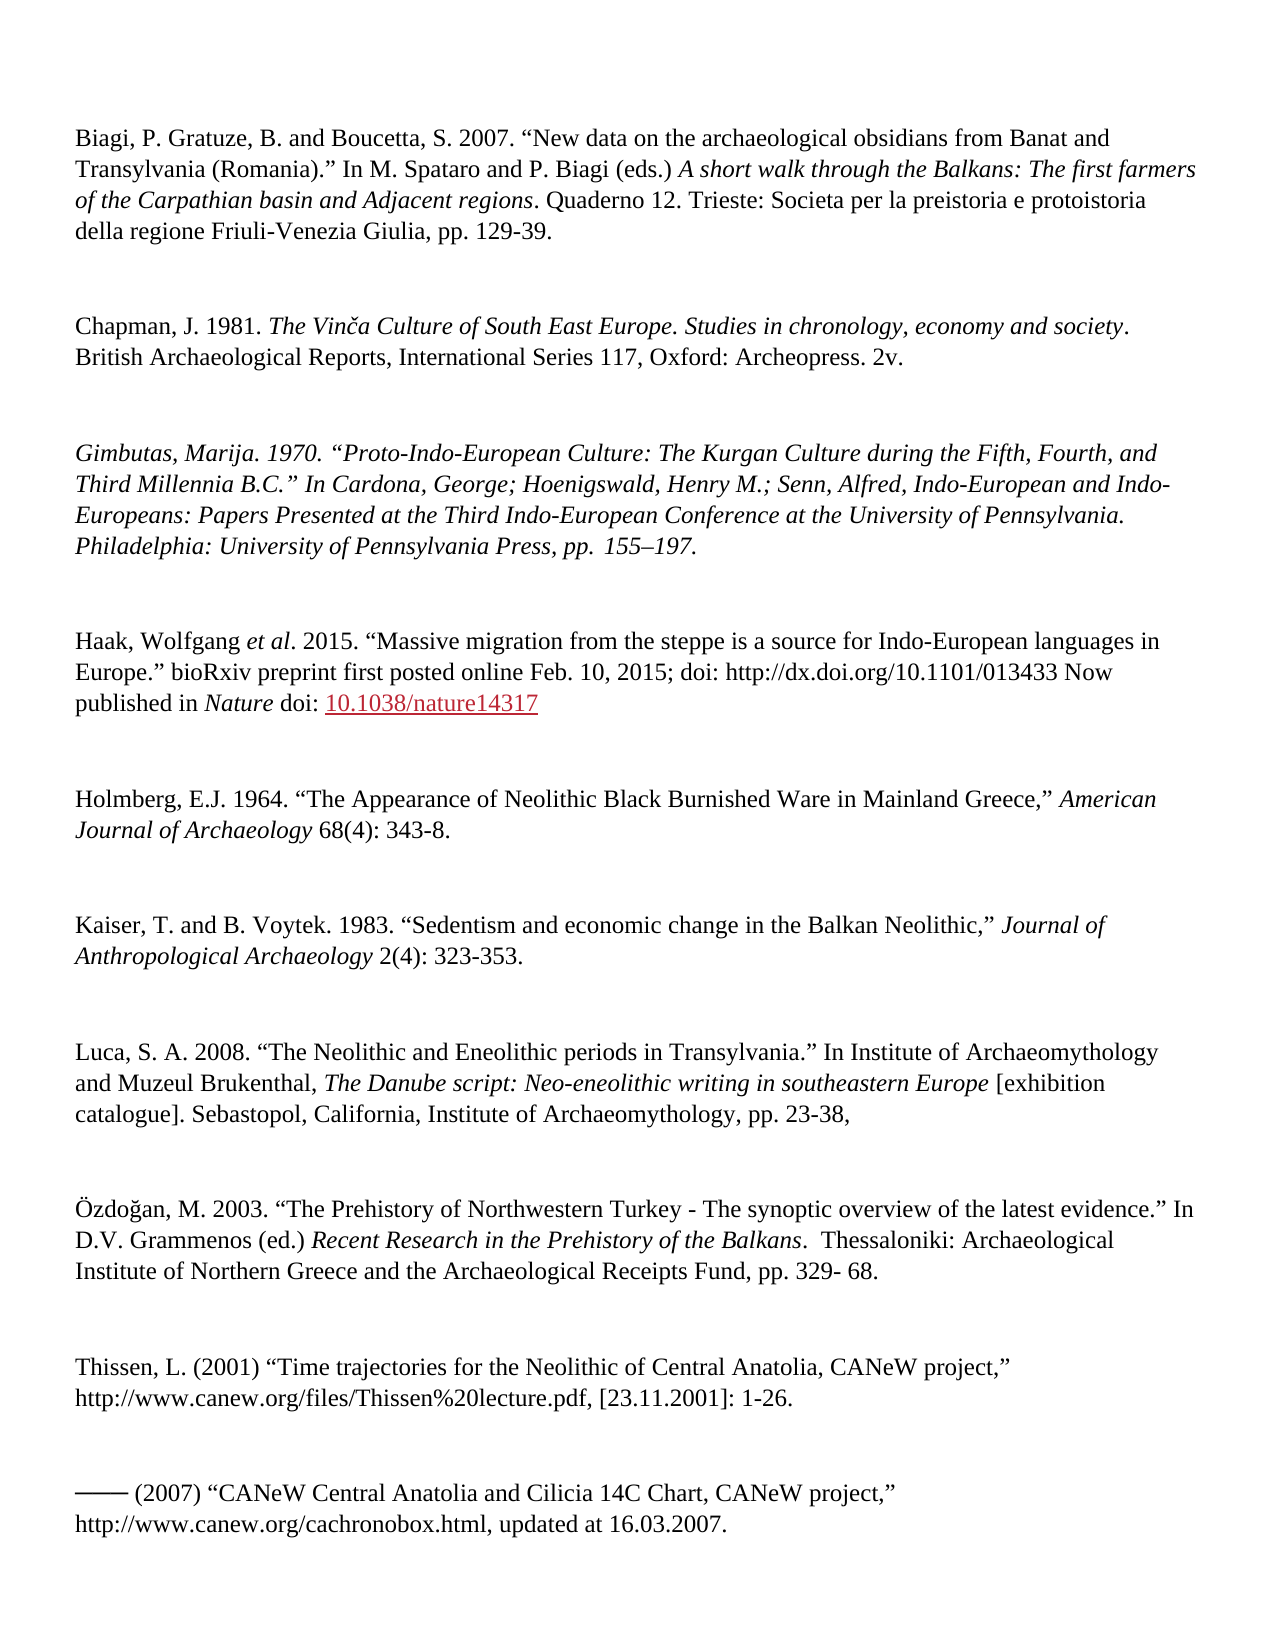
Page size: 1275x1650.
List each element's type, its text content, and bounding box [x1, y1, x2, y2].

text ─── (2007) “CANeW Central Anatolia and Cilicia 14C Chart, CANeW project,” http://www.canew.org/cachronobox.html, updated at 16.03.2007. [75, 1478, 1200, 1538]
text Özdoğan, M. 2003. “The Prehistory of Northwestern Turkey - The synoptic overview of the latest evidence.” In D.V. Grammenos (ed.) Recent Research in the Prehistory of the Balkans. Thessaloniki: Archaeological Institute of Northern Greece and the Archaeological Receipts Fund, pp. 329- 68. [75, 1194, 1200, 1285]
text Holmberg, E.J. 1964. “The Appearance of Neolithic Black Burnished Ware in Mainland Greece,” American Journal of Archaeology 68(4): 343-8. [75, 784, 1200, 843]
text Chapman, J. 1981. The Vinča Culture of South East Europe. Studies in chronology, economy and society. British Archaeological Reports, International Series 117, Oxford: Archeopress. 2v. [75, 311, 1200, 371]
text Kaiser, T. and B. Voytek. 1983. “Sedentism and economic change in the Balkan Neolithic,” Journal of Anthropological Archaeology 2(4): 323-353. [75, 910, 1200, 970]
text Thissen, L. (2001) “Time trajectories for the Neolithic of Central Anatolia, CANeW project,” http://www.canew.org/files/Thissen%20lecture.pdf, [23.11.2001]: 1-26. [75, 1352, 1200, 1411]
text Luca, S. A. 2008. “The Neolithic and Eneolithic periods in Transylvania.” In Institute of Archaeomythology and Muzeul Brukenthal, The Danube script: Neo-eneolithic writing in southeastern Europe [exhibition catalogue]. Sebastopol, California, Institute of Archaeomythology, pp. 23-38, [75, 1037, 1200, 1127]
text Haak, Wolfgang et al. 2015. “Massive migration from the steppe is a source for Indo-European languages in Europe.” bioRxiv preprint first posted online Feb. 10, 2015; doi: http://dx.doi.org/10.1101/013433 Now published in Nature doi: 10.1038/nature14317 [75, 626, 1200, 717]
text Biagi, P. Gratuze, B. and Boucetta, S. 2007. “New data on the archaeological obsidians from Banat and Transylvania (Romania).” In M. Spataro and P. Biagi (eds.) A short walk through the Balkans: The first farmers of the Carpathian basin and Adjacent regions. Quaderno 12. Trieste: Societa per la preistoria e protoistoria della regione Friuli-Venezia Giulia, pp. 129-39. [75, 123, 1200, 244]
text Gimbutas, Marija. 1970. “Proto-Indo-European Culture: The Kurgan Culture during the Fifth, Fourth, and Third Millennia B.C.” In Cardona, George; Hoenigswald, Henry M.; Senn, Alfred, Indo-European and Indo-Europeans: Papers Presented at the Third Indo-European Conference at the University of Pennsylvania. Philadelphia: University of Pennsylvania Press, pp. 155–197. [75, 438, 1200, 559]
